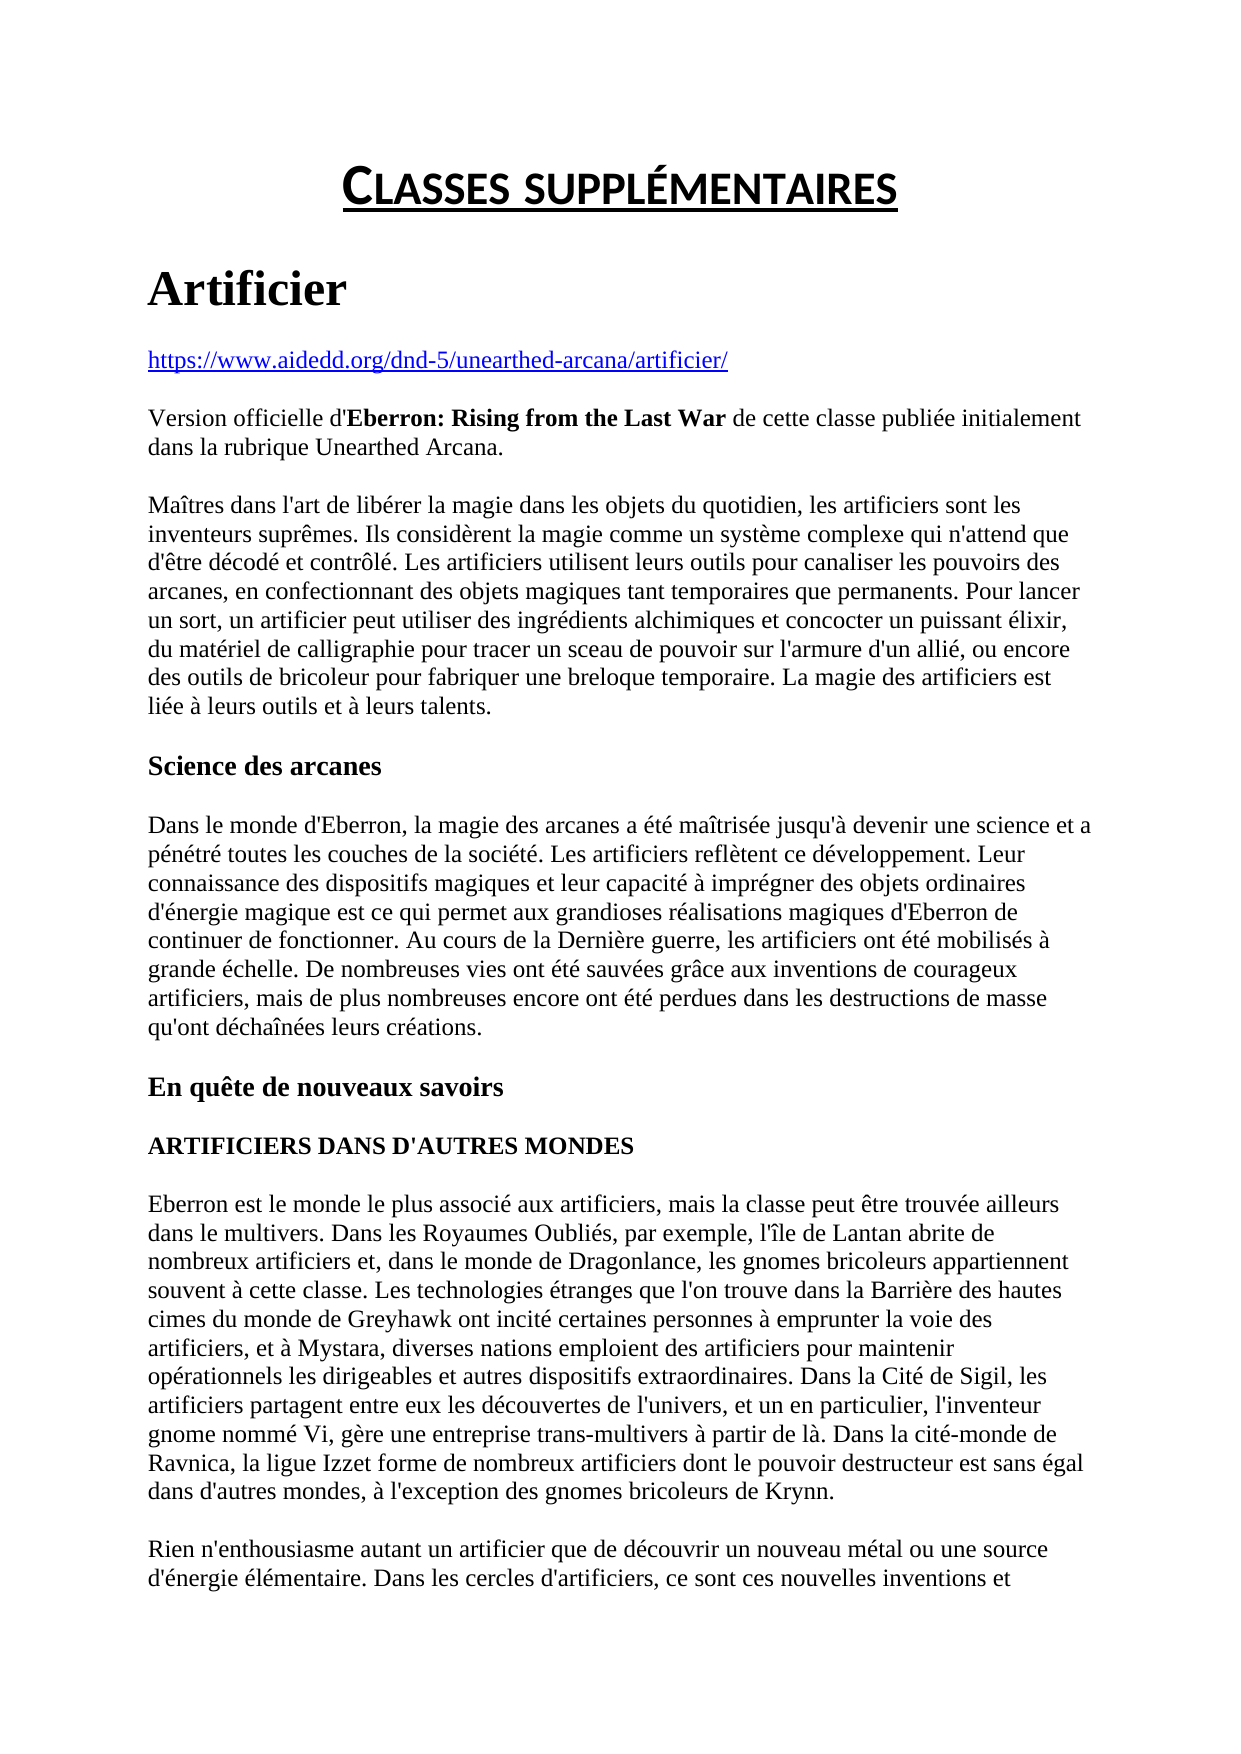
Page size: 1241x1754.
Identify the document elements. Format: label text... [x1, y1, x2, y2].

text Science des arcanes [148, 749, 1093, 781]
text Classes supplémentaires [148, 148, 1093, 219]
text ARTIFICIERS DANS D'AUTRES MONDES Eberron est le monde le plus associé aux artificiers, mais la classe peut être trouvée ailleurs dans le multivers. Dans les Royaumes Oubliés, par exemple, l'île de Lantan abrite de nombreux artificiers et, dans le monde de Dragonlance, les gnomes bricoleurs appartiennent souvent à cette classe. Les technologies étranges que l'on trouve dans la Barrière des hautes cimes du monde de Greyhawk ont incité certaines personnes à emprunter la voie des artificiers, et à Mystara, diverses nations emploient des artificiers pour maintenir opérationnels les dirigeables et autres dispositifs extraordinaires. Dans la Cité de Sigil, les artificiers partagent entre eux les découvertes de l'univers, et un en particulier, l'inventeur gnome nommé Vi, gère une entreprise trans-multivers à partir de là. Dans la cité-monde de Ravnica, la ligue Izzet forme de nombreux artificiers dont le pouvoir destructeur est sans égal dans d'autres mondes, à l'exception des gnomes bricoleurs de Krynn. [148, 1131, 1093, 1505]
text Version officielle d'Eberron: Rising from the Last War de cette classe publiée initialement dans la rubrique Unearthed Arcana. [148, 403, 1093, 461]
text En quête de nouveaux savoirs [148, 1070, 1093, 1102]
text Artificier [148, 259, 1093, 316]
text Dans le monde d'Eberron, la magie des arcanes a été maîtrisée jusqu'à devenir une science et a pénétré toutes les couches de la société. Les artificiers reflètent ce développement. Leur connaissance des dispositifs magiques et leur capacité à imprégner des objets ordinaires d'énergie magique est ce qui permet aux grandioses réalisations magiques d'Eberron de continuer de fonctionner. Au cours de la Dernière guerre, les artificiers ont été mobilisés à grande échelle. De nombreuses vies ont été sauvées grâce aux inventions de courageux artificiers, mais de plus nombreuses encore ont été perdues dans les destructions de masse qu'ont déchaînées leurs créations. [148, 811, 1093, 1041]
text https://www.aidedd.org/dnd-5/unearthed-arcana/artificier/ [148, 345, 1093, 374]
text Maîtres dans l'art de libérer la magie dans les objets du quotidien, les artificiers sont les inventeurs suprêmes. Ils considèrent la magie comme un système complexe qui n'attend que d'être décodé et contrôlé. Les artificiers utilisent leurs outils pour canaliser les pouvoirs des arcanes, en confectionnant des objets magiques tant temporaires que permanents. Pour lancer un sort, un artificier peut utiliser des ingrédients alchimiques et concocter un puissant élixir, du matériel de calligraphie pour tracer un sceau de pouvoir sur l'armure d'un allié, ou encore des outils de bricoleur pour fabriquer une breloque temporaire. La magie des artificiers est liée à leurs outils et à leurs talents. [148, 490, 1093, 720]
